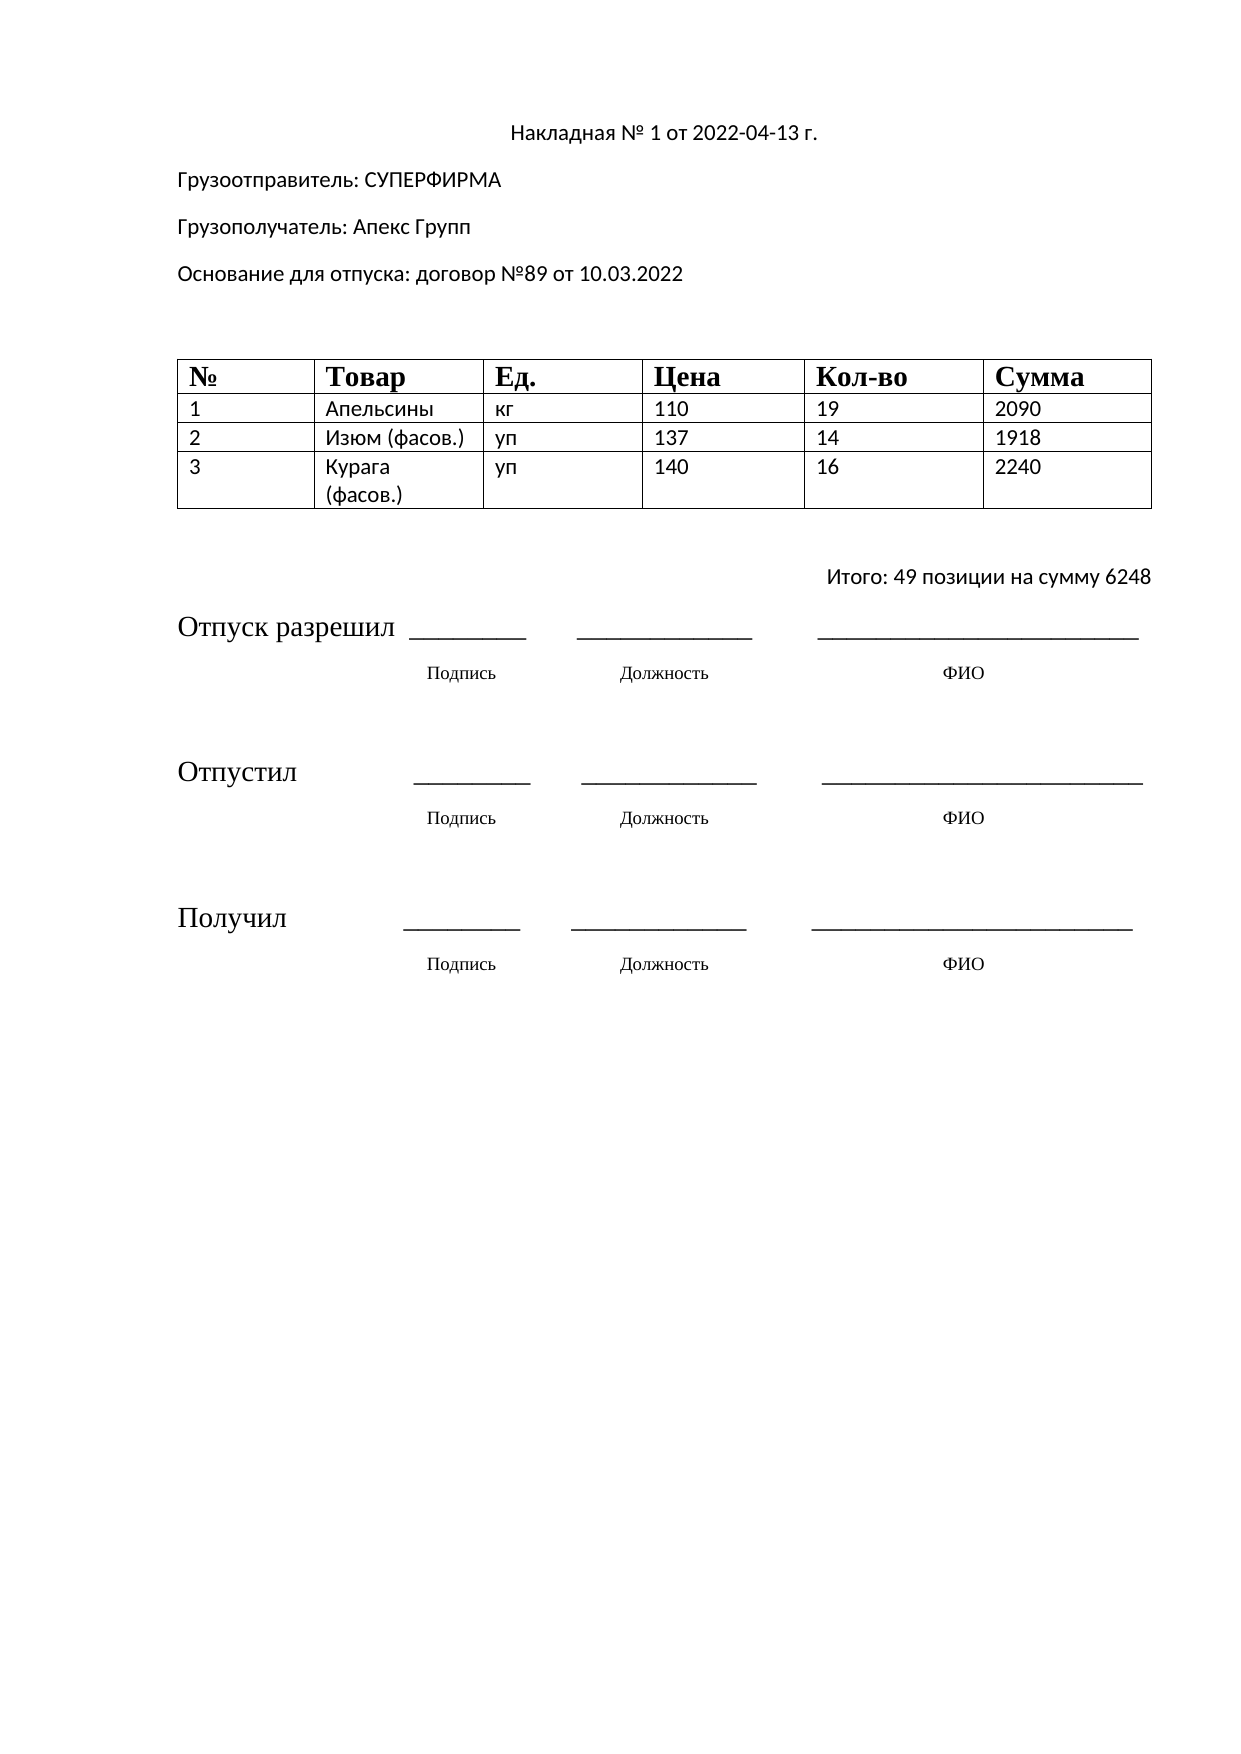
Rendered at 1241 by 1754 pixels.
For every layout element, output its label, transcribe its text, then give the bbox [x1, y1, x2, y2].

table_cell 19 [805, 394, 983, 422]
table_header Цена [643, 360, 804, 393]
table_cell 2240 [984, 452, 1151, 508]
table_cell кг [484, 394, 642, 422]
text Отпуск разрешил ________ ____________ ______________________ [177, 609, 1152, 642]
table_cell 3 [178, 452, 314, 508]
table_cell 110 [643, 394, 804, 422]
table_cell 1 [178, 394, 314, 422]
text Подпись Должность ФИО [325, 807, 1152, 829]
table_header Товар [315, 360, 483, 393]
table_cell Изюм (фасов.) [315, 423, 483, 451]
text Подпись Должность ФИО [325, 953, 1152, 974]
table_cell 14 [805, 423, 983, 451]
table_cell Курага (фасов.) [315, 452, 483, 508]
table_cell 2 [178, 423, 314, 451]
table_cell 1918 [984, 423, 1151, 451]
text Получил ________ ____________ ______________________ [177, 900, 1152, 933]
text Грузоотправитель: СУПЕРФИРМА [177, 165, 1152, 193]
table_cell 2090 [984, 394, 1151, 422]
table_header Сумма [984, 360, 1151, 393]
table_cell 16 [805, 452, 983, 508]
table_header № [178, 360, 314, 393]
table_cell Апельсины [315, 394, 483, 422]
table_header Ед. [484, 360, 642, 393]
text Подпись Должность ФИО [325, 662, 1152, 683]
table_cell 140 [643, 452, 804, 508]
table_cell уп [484, 423, 642, 451]
text Отпустил ________ ____________ ______________________ [177, 754, 1152, 788]
text Основание для отпуска: договор №89 от 10.03.2022 [177, 259, 1152, 287]
table_header Кол-во [805, 360, 983, 393]
text Грузополучатель: Апекс Групп [177, 212, 1152, 240]
text Итого: 49 позиции на сумму 6248 [177, 562, 1152, 590]
table_cell 137 [643, 423, 804, 451]
table_cell уп [484, 452, 642, 508]
text Накладная № 1 от 2022-04-13 г. [177, 118, 1152, 146]
